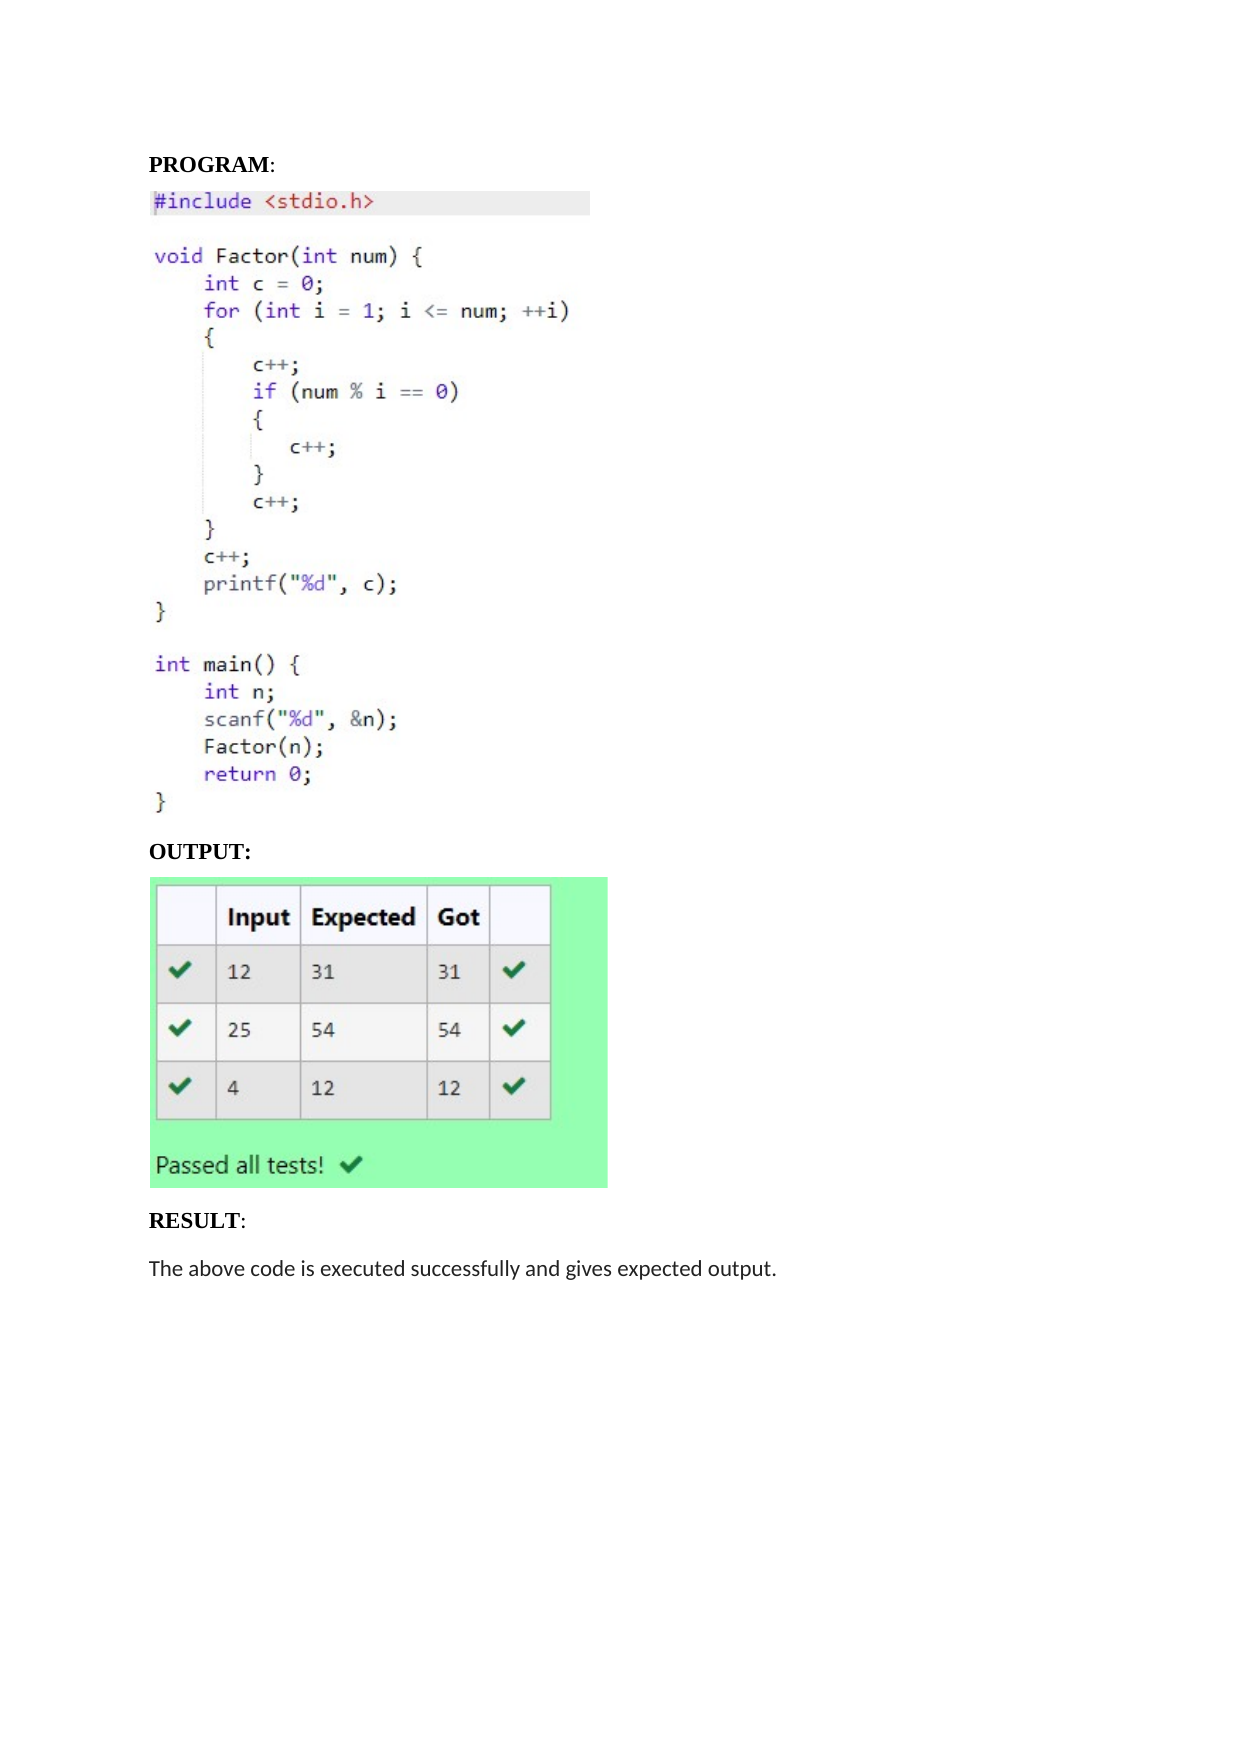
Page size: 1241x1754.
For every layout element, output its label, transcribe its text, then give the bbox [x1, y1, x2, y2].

text OUTPUT: [148, 838, 1096, 864]
picture [150, 877, 608, 1188]
text PROGRAM: [148, 150, 1096, 178]
text The above code is executed successfully and gives expected output. [148, 1254, 1096, 1282]
text RESULT: [148, 1206, 1096, 1234]
picture [150, 191, 590, 820]
